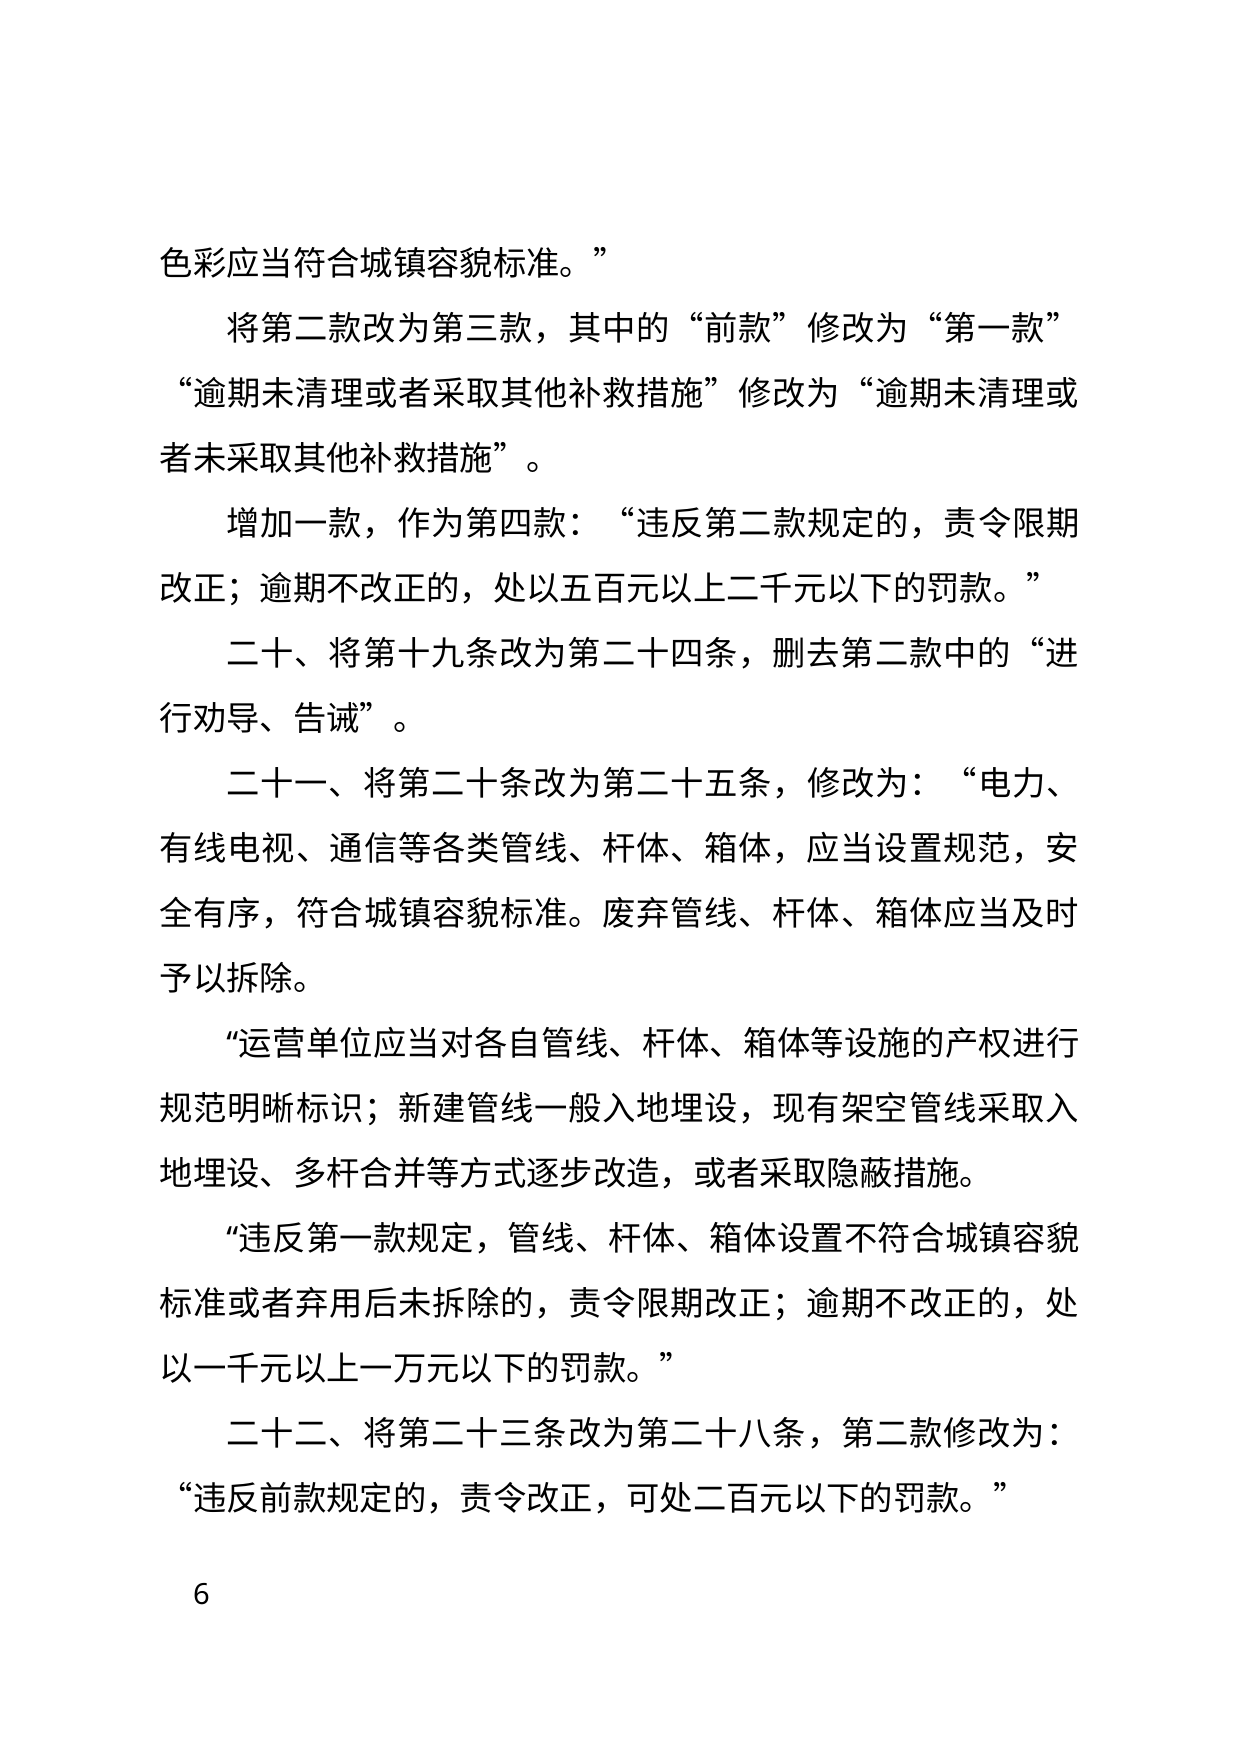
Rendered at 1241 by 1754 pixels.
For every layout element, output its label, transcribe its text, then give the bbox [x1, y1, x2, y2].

text 增加一款，作为第四款：“违反第二款规定的，责令限期改正；逾期不改正的，处以五百元以上二千元以下的罚款。” [159, 488, 1081, 618]
text 二十、将第十九条改为第二十四条，删去第二款中的“进行劝导、告诫”。 [159, 618, 1081, 748]
text “运营单位应当对各自管线、杆体、箱体等设施的产权进行规范明晰标识；新建管线一般入地埋设，现有架空管线采取入地埋设、多杆合并等方式逐步改造，或者采取隐蔽措施。 [159, 1008, 1081, 1203]
text 二十二、将第二十三条改为第二十八条，第二款修改为：“违反前款规定的，责令改正，可处二百元以下的罚款。” [159, 1398, 1081, 1528]
text 二十一、将第二十条改为第二十五条，修改为：“电力、有线电视、通信等各类管线、杆体、箱体，应当设置规范，安全有序，符合城镇容貌标准。废弃管线、杆体、箱体应当及时予以拆除。 [159, 748, 1081, 1008]
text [159, 228, 1081, 293]
text 将第二款改为第三款，其中的“前款”修改为“第一款”；“逾期未清理或者采取其他补救措施”修改为“逾期未清理或者未采取其他补救措施”。 [159, 293, 1081, 488]
text “违反第一款规定，管线、杆体、箱体设置不符合城镇容貌标准或者弃用后未拆除的，责令限期改正；逾期不改正的，处以一千元以上一万元以下的罚款。” [159, 1203, 1081, 1398]
